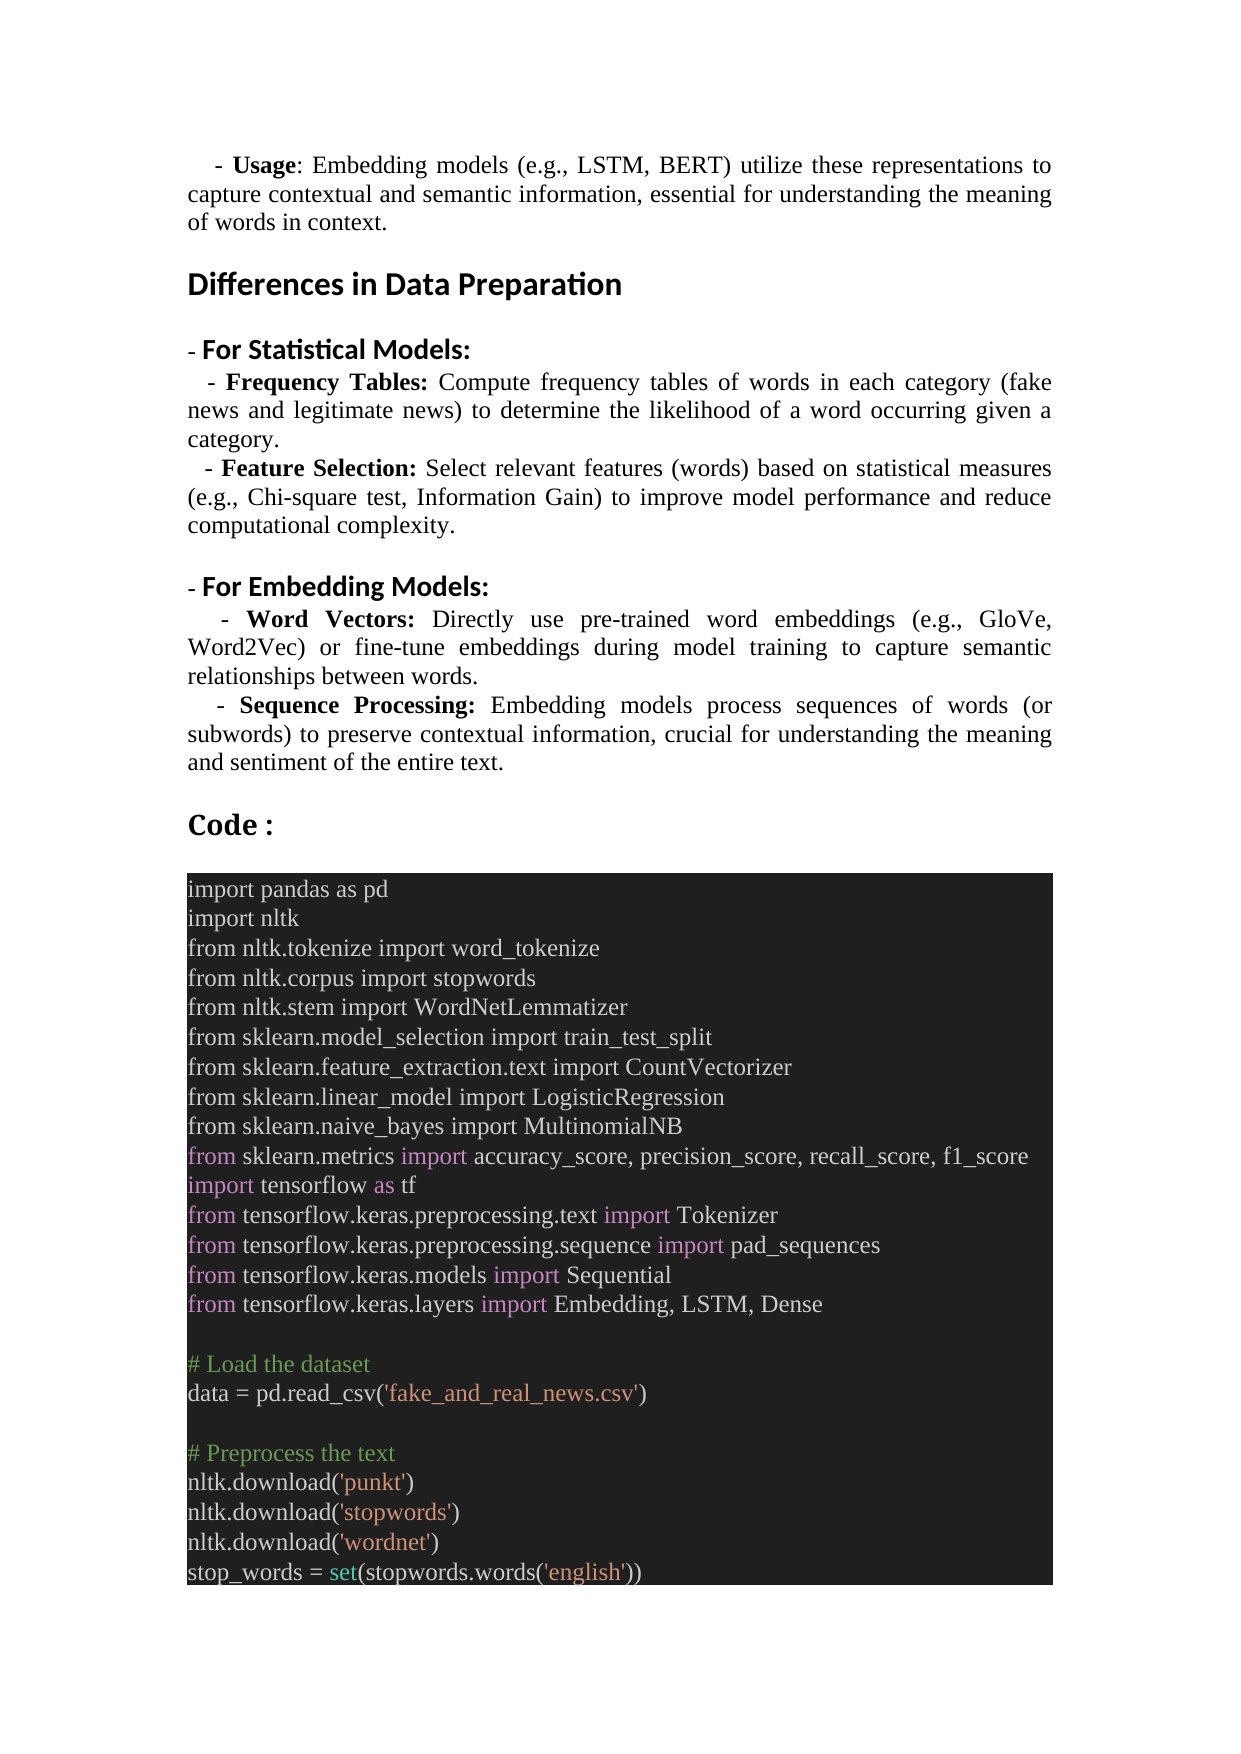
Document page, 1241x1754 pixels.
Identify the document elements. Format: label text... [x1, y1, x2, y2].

text from sklearn.feature_extraction.text import CountVectorizer [187, 1051, 1053, 1081]
text from nltk.stem import WordNetLemmatizer [187, 992, 1053, 1021]
text from sklearn.naive_bayes import MultinomialNB [187, 1110, 1053, 1140]
text - Sequence Processing: Embedding models process sequences of words (or subwords) to preserve contextual information, crucial for understanding the meaning and sentiment of the entire text. [187, 690, 1053, 776]
text from tensorflow.keras.layers import Embedding, LSTM, Dense [187, 1288, 1053, 1318]
text from sklearn.model_selection import train_test_split [187, 1021, 1053, 1051]
text from sklearn.metrics import accuracy_score, precision_score, recall_score, f1_score [187, 1140, 1053, 1170]
subtitle Code : [187, 805, 1053, 844]
text from nltk.tokenize import word_tokenize [187, 932, 1053, 962]
text - Word Vectors: Directly use pre-trained word embeddings (e.g., GloVe, Word2Vec) or fine-tune embeddings during model training to capture semantic relationships between words. [187, 604, 1053, 690]
text # Preprocess the text [187, 1437, 1053, 1467]
text nltk.download('wordnet') [187, 1526, 1053, 1556]
text data = pd.read_csv('fake_and_real_news.csv') [187, 1377, 1053, 1407]
text from sklearn.linear_model import LogisticRegression [187, 1081, 1053, 1110]
text from tensorflow.keras.preprocessing.sequence import pad_sequences [187, 1229, 1053, 1259]
text stop_words = set(stopwords.words('english')) [187, 1556, 1053, 1585]
text from tensorflow.keras.models import Sequential [187, 1259, 1053, 1288]
text - Frequency Tables: Compute frequency tables of words in each category (fake news and legitimate news) to determine the likelihood of a word occurring given a category. [187, 367, 1053, 453]
text - For Statistical Models: [187, 331, 1053, 367]
text - Feature Selection: Select relevant features (words) based on statistical measures (e.g., Chi-square test, Information Gain) to improve model performance and reduce computational complexity. [187, 453, 1053, 539]
text import tensorflow as tf [187, 1170, 1053, 1199]
text - For Embedding Models: [187, 568, 1053, 604]
text # Load the dataset [187, 1348, 1053, 1377]
text import pandas as pd [187, 873, 1053, 902]
text nltk.download('stopwords') [187, 1496, 1053, 1526]
text import nltk [187, 902, 1053, 932]
text nltk.download('punkt') [187, 1467, 1053, 1496]
subtitle Differences in Data Preparation [187, 263, 1053, 304]
text from nltk.corpus import stopwords [187, 962, 1053, 992]
text - Usage: Embedding models (e.g., LSTM, BERT) utilize these representations to capture contextual and semantic information, essential for understanding the meaning of words in context. [187, 150, 1053, 236]
text from tensorflow.keras.preprocessing.text import Tokenizer [187, 1199, 1053, 1229]
